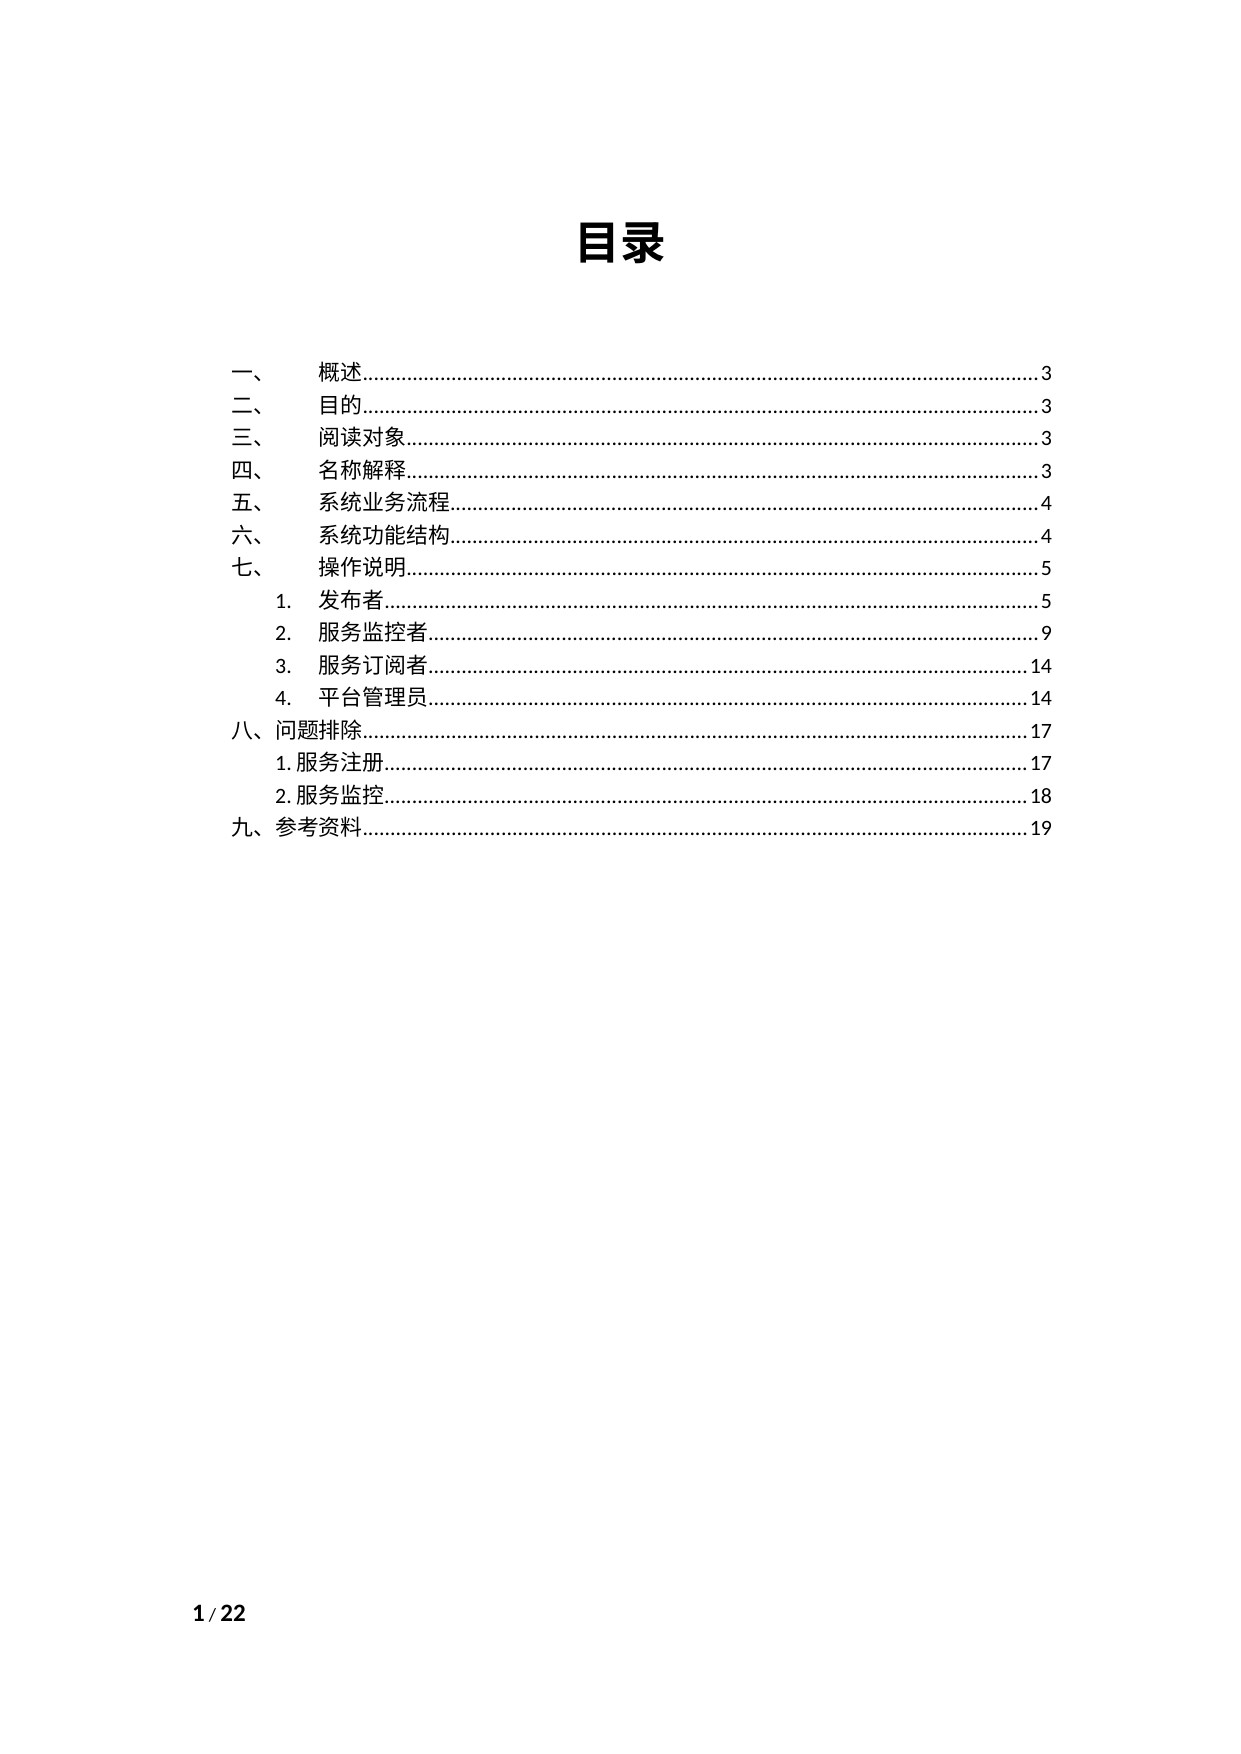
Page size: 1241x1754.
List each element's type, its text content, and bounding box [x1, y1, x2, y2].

text 2. 服务监控者 9 [275, 615, 1053, 647]
text 二、 目的 3 [231, 387, 1053, 420]
text 八、问题排除 17 [231, 712, 1053, 745]
text 六、 系统功能结构 4 [231, 517, 1053, 550]
text 九、参考资料 19 [231, 810, 1053, 842]
text 七、 操作说明 5 [231, 550, 1053, 582]
text 1. 服务注册 17 [275, 745, 1053, 777]
text 目录 [187, 191, 1053, 288]
text 五、 系统业务流程 4 [231, 485, 1053, 517]
text 2. 服务监控 18 [275, 777, 1053, 810]
text 4. 平台管理员 14 [275, 680, 1053, 712]
text 三、 阅读对象 3 [231, 420, 1053, 452]
text 一、 概述 3 [231, 355, 1053, 387]
text 四、 名称解释 3 [231, 452, 1053, 485]
text 3. 服务订阅者 14 [275, 647, 1053, 680]
text 1. 发布者 5 [275, 582, 1053, 615]
